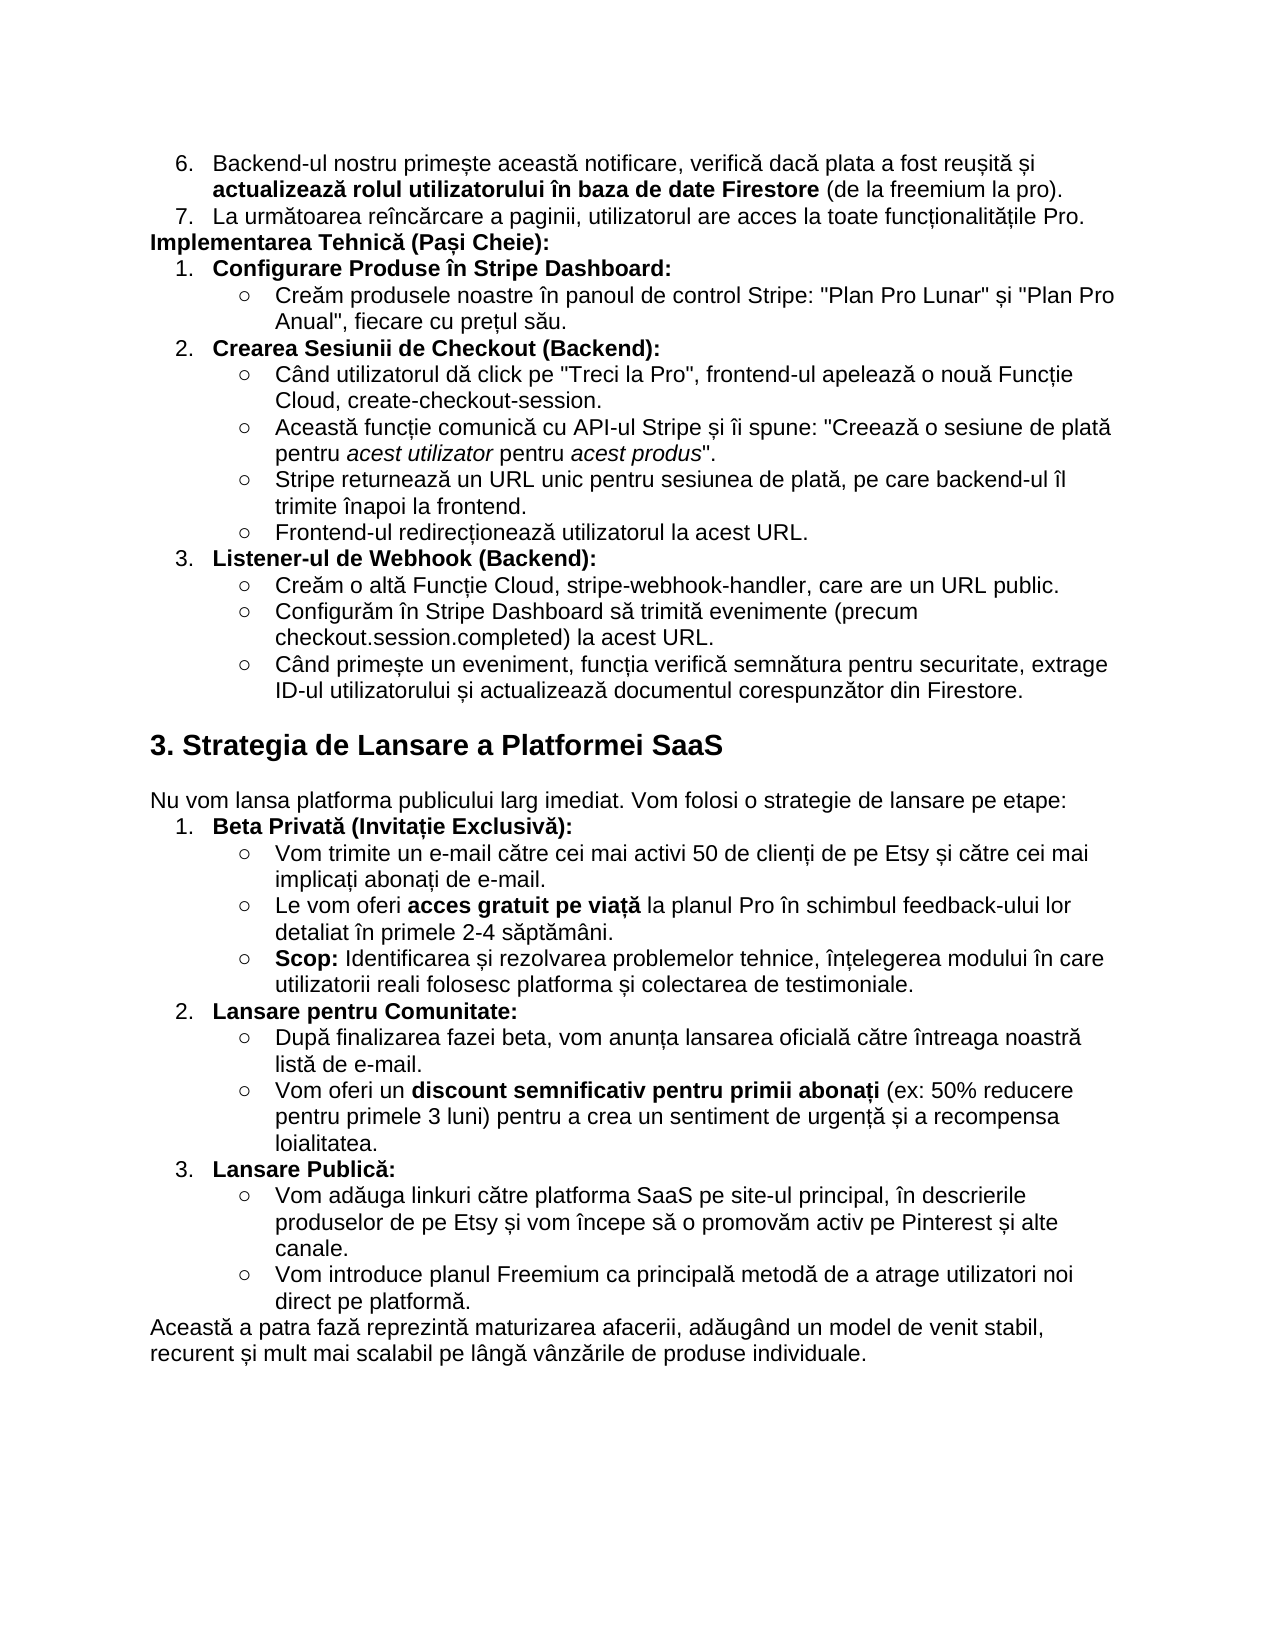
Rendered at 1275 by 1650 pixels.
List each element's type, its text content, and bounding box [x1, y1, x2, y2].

list Crearea Sesiunii de Checkout (Backend): [175, 334, 1125, 361]
list Backend-ul nostru primește această notificare, verifică dacă plata a fost reușită și actualizează rolul utilizatorului în baza de date Firestore (de la freemium la pro). [175, 150, 1125, 203]
list Creăm produsele noastre în panoul de control Stripe: "Plan Pro Lunar" și "Plan Pro Anual", fiecare cu prețul său. [237, 282, 1125, 334]
list Lansare Publică: [175, 1156, 1125, 1182]
list Configurare Produse în Stripe Dashboard: [175, 255, 1125, 282]
list Vom trimite un e-mail către cei mai activi 50 de clienți de pe Etsy și către cei mai implicați abonați de e-mail. [237, 840, 1125, 892]
text Nu vom lansa platforma publicului larg imediat. Vom folosi o strategie de lansare pe etape: [150, 787, 1125, 813]
list Când utilizatorul dă click pe "Treci la Pro", frontend-ul apelează o nouă Funcție Cloud, create-checkout-session. [237, 361, 1125, 413]
list Vom oferi un discount semnificativ pentru primii abonați (ex: 50% reducere pentru primele 3 luni) pentru a crea un sentiment de urgență și a recompensa loialitatea. [237, 1077, 1125, 1156]
text Implementarea Tehnică (Pași Cheie): [150, 229, 1125, 255]
list Stripe returnează un URL unic pentru sesiunea de plată, pe care backend-ul îl trimite înapoi la frontend. [237, 466, 1125, 519]
list Listener-ul de Webhook (Backend): [175, 545, 1125, 572]
text Această a patra fază reprezintă maturizarea afacerii, adăugând un model de venit stabil, recurent și mult mai scalabil pe lângă vânzările de produse individuale. [150, 1314, 1125, 1367]
list La următoarea reîncărcare a paginii, utilizatorul are acces la toate funcționalitățile Pro. [175, 203, 1125, 229]
list Frontend-ul redirecționează utilizatorul la acest URL. [237, 519, 1125, 545]
list Creăm o altă Funcție Cloud, stripe-webhook-handler, care are un URL public. [237, 572, 1125, 598]
list Scop: Identificarea și rezolvarea problemelor tehnice, înțelegerea modului în care utilizatorii reali folosesc platforma și colectarea de testimoniale. [237, 945, 1125, 998]
list După finalizarea fazei beta, vom anunța lansarea oficială către întreaga noastră listă de e-mail. [237, 1024, 1125, 1077]
list Configurăm în Stripe Dashboard să trimită evenimente (precum checkout.session.completed) la acest URL. [237, 598, 1125, 651]
list Această funcție comunică cu API-ul Stripe și îi spune: "Creează o sesiune de plată pentru acest utilizator pentru acest produs". [237, 413, 1125, 466]
list Vom adăuga linkuri către platforma SaaS pe site-ul principal, în descrierile produselor de pe Etsy și vom începe să o promovăm activ pe Pinterest și alte canale. [237, 1182, 1125, 1261]
list Beta Privată (Invitație Exclusivă): [175, 813, 1125, 840]
list Vom introduce planul Freemium ca principală metodă de a atrage utilizatori noi direct pe platformă. [237, 1261, 1125, 1314]
subtitle 3. Strategia de Lansare a Platformei SaaS [150, 728, 1125, 762]
list Le vom oferi acces gratuit pe viață la planul Pro în schimbul feedback-ului lor detaliat în primele 2-4 săptămâni. [237, 892, 1125, 945]
list Lansare pentru Comunitate: [175, 998, 1125, 1024]
list Când primește un eveniment, funcția verifică semnătura pentru securitate, extrage ID-ul utilizatorului și actualizează documentul corespunzător din Firestore. [237, 651, 1125, 703]
